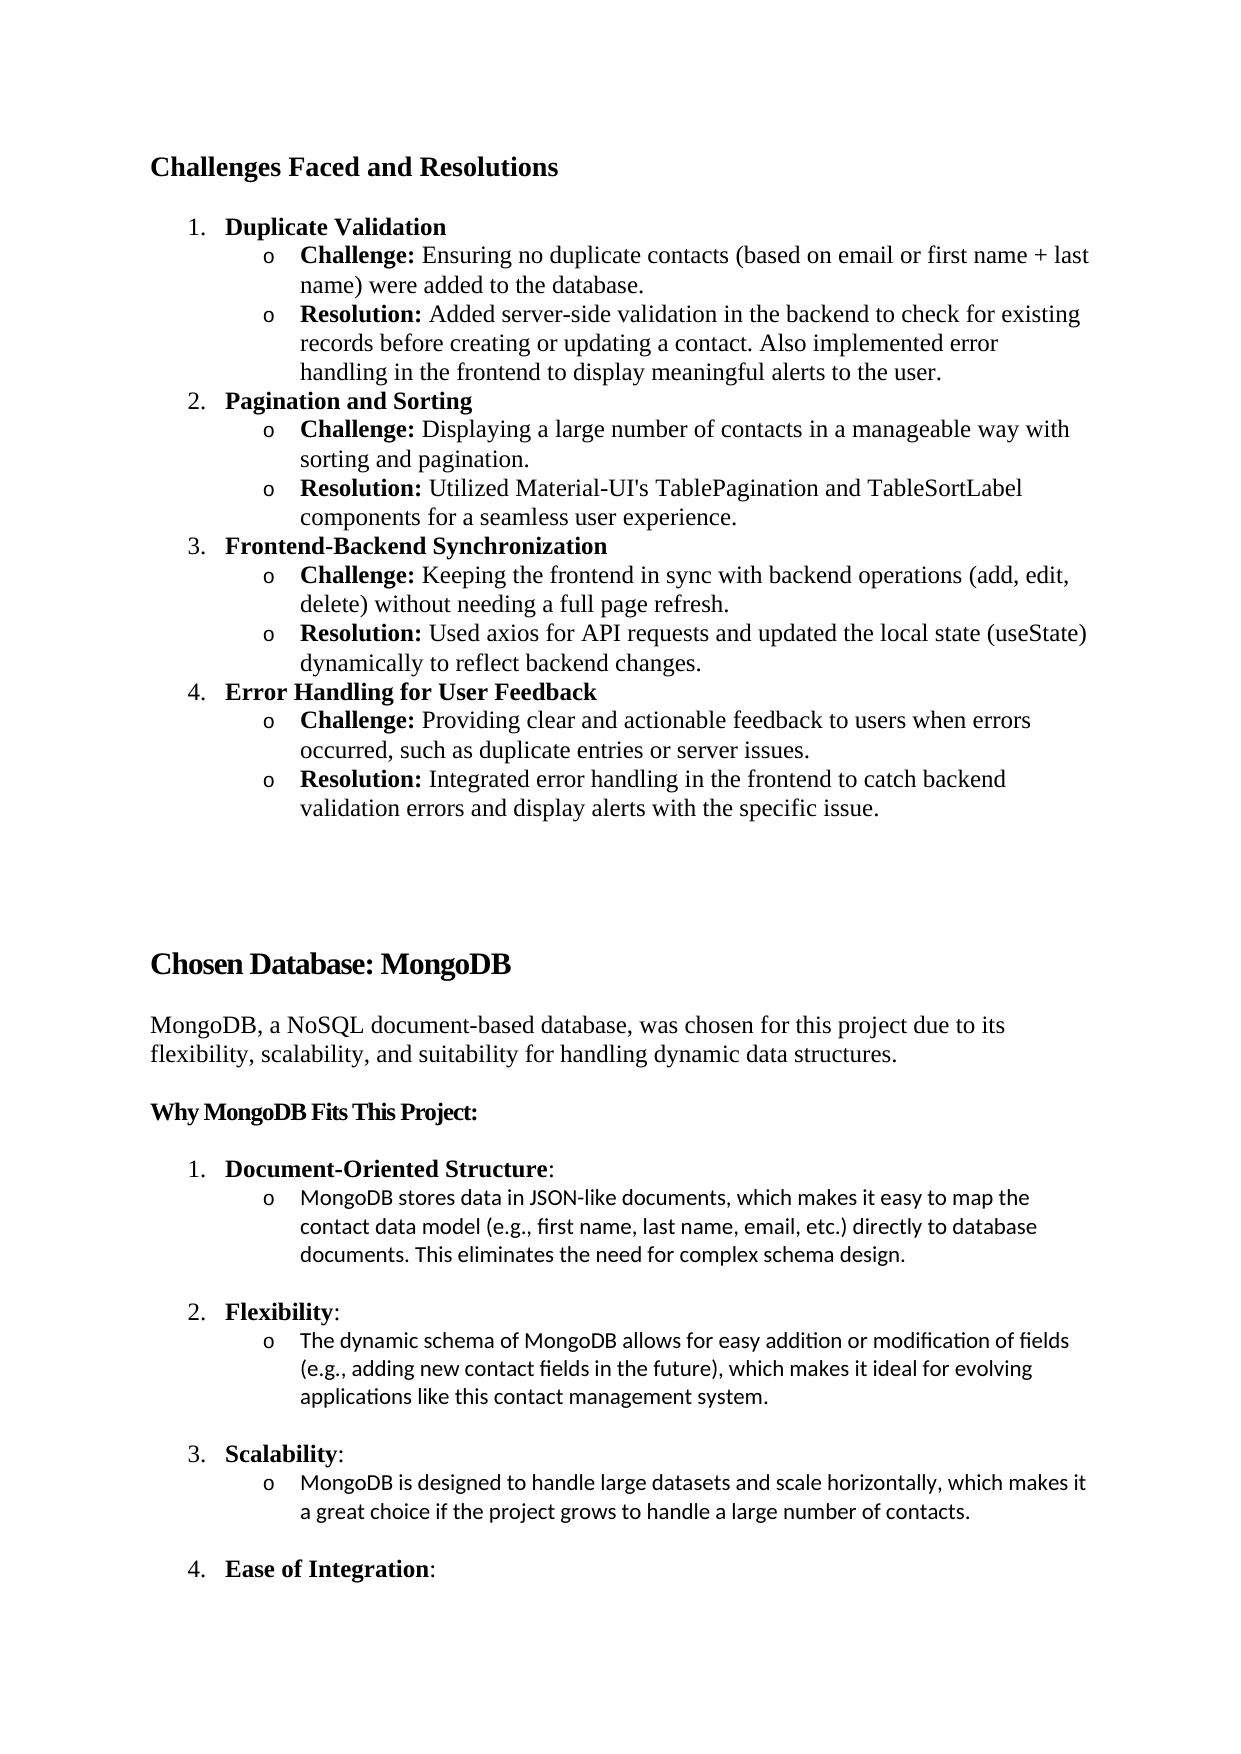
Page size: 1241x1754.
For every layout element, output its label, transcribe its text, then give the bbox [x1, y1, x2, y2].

list Resolution: Utilized Material-UI's TablePagination and TableSortLabel components for a seamless user experience. [262, 473, 1090, 531]
list Duplicate Validation [187, 212, 1090, 240]
list Pagination and Sorting [187, 386, 1090, 414]
list Resolution: Added server-side validation in the backend to check for existing records before creating or updating a contact. Also implemented error handling in the frontend to display meaningful alerts to the user. [262, 299, 1090, 386]
list Challenge: Displaying a large number of contacts in a manageable way with sorting and pagination. [262, 414, 1090, 473]
title Chosen Database: MongoDB [150, 945, 1090, 981]
list The dynamic schema of MongoDB allows for easy addition or modification of fields (e.g., adding new contact fields in the future), which makes it ideal for evolving applications like this contact management system. [262, 1384, 1090, 1469]
title Why MongoDB Fits This Project: [150, 1097, 1090, 1125]
list Resolution: Integrated error handling in the frontend to catch backend validation errors and display alerts with the specific issue. [262, 764, 1090, 822]
list Document-Oriented Structure: [187, 1154, 1090, 1183]
list Challenge: Keeping the frontend in sync with backend operations (add, edit, delete) without needing a full page refresh. [262, 560, 1090, 618]
text MongoDB, a NoSQL document-based database, was chosen for this project due to its flexibility, scalability, and suitability for handling dynamic data structures. [150, 1010, 1090, 1067]
text Challenges Faced and Resolutions [150, 150, 1090, 182]
list Scalability: [187, 1498, 1090, 1527]
list Challenge: Providing clear and actionable feedback to users when errors occurred, such as duplicate entries or server issues. [262, 705, 1090, 764]
list Resolution: Used axios for API requests and updated the local state (useState) dynamically to reflect backend changes. [262, 618, 1090, 677]
list Flexibility: [187, 1326, 1090, 1355]
list Challenge: Ensuring no duplicate contacts (based on email or first name + last name) were added to the database. [262, 240, 1090, 299]
list Frontend-Backend Synchronization [187, 531, 1090, 560]
list MongoDB stores data in JSON-like documents, which makes it easy to map the contact data model (e.g., first name, last name, email, etc.) directly to database documents. This eliminates the need for complex schema design. [262, 1212, 1090, 1297]
list Error Handling for User Feedback [187, 677, 1090, 705]
